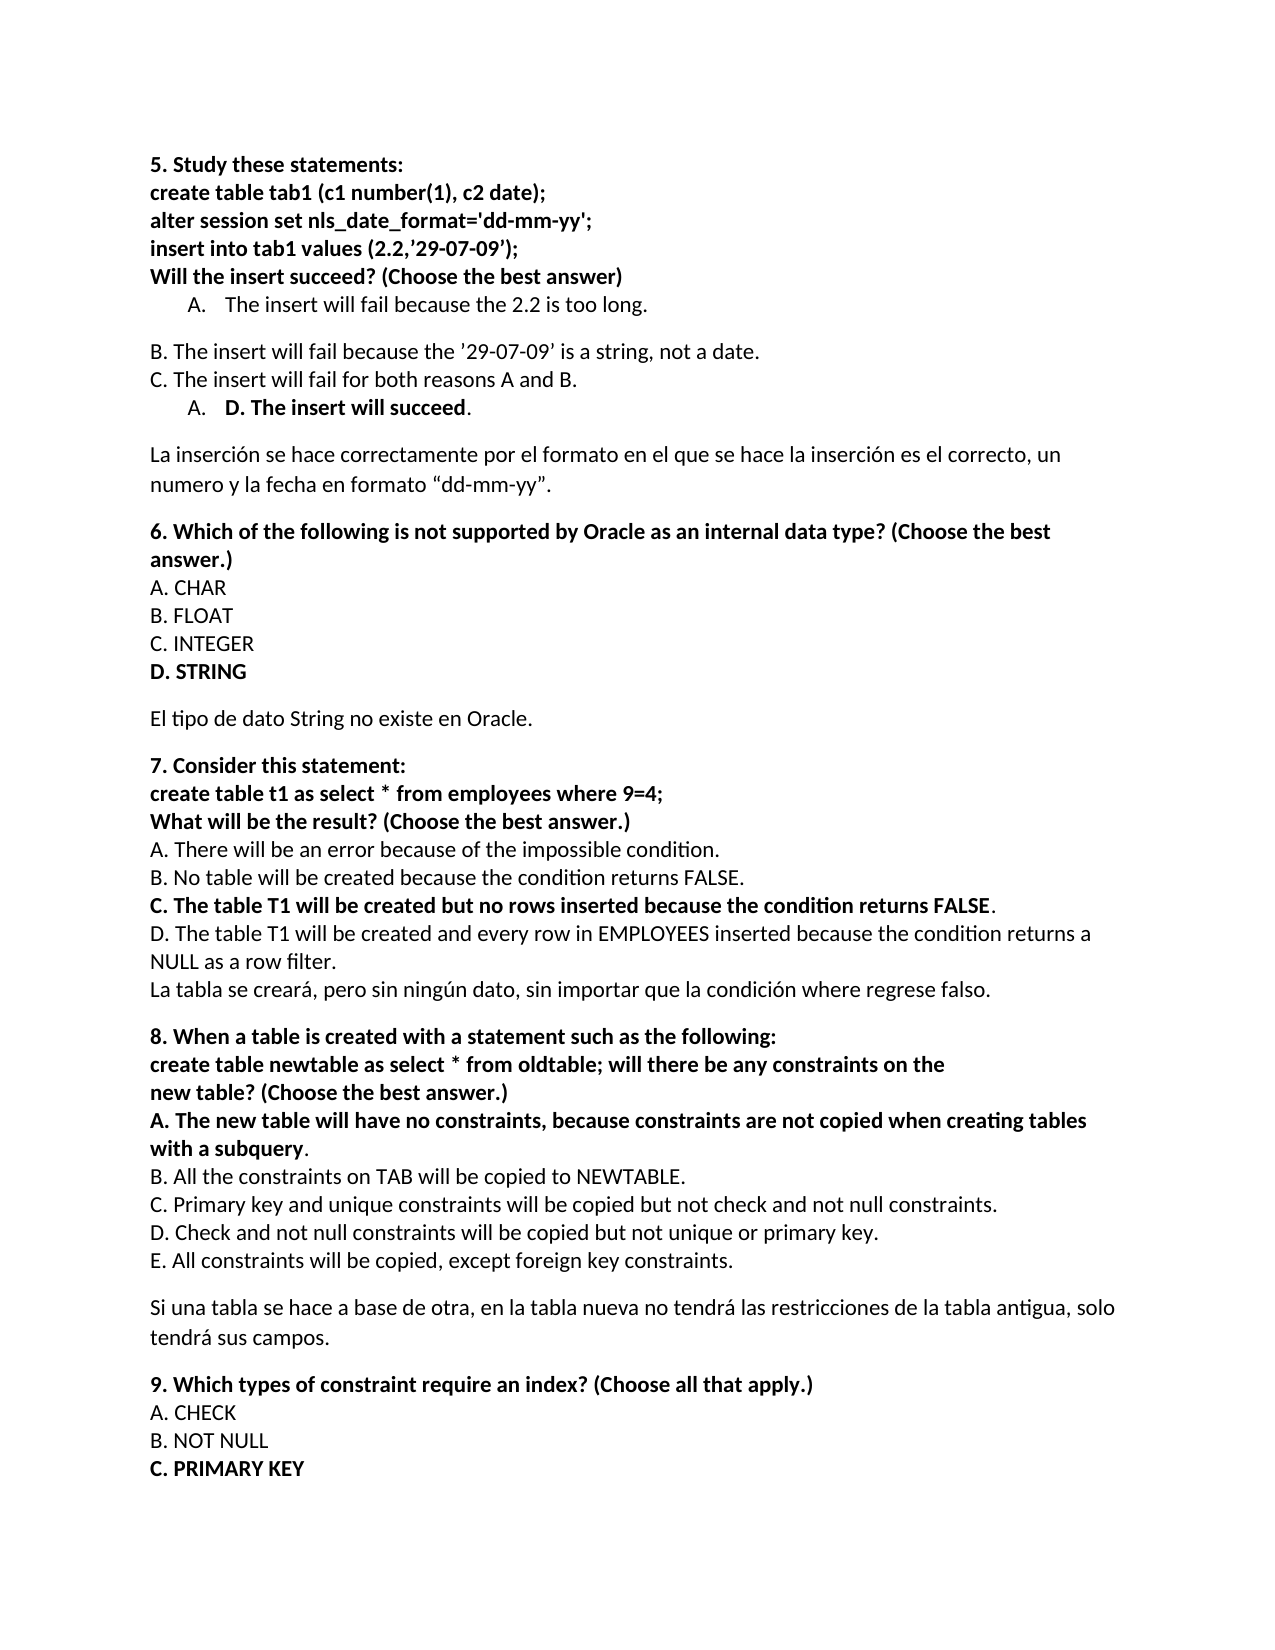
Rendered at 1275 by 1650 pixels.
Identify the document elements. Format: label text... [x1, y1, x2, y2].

text alter session set nls_date_format='dd-mm-yy'; [150, 206, 1125, 234]
text B. All the constraints on TAB will be copied to NEWTABLE. [150, 1162, 1125, 1190]
text new table? (Choose the best answer.) [150, 1078, 1125, 1106]
text E. All constraints will be copied, except foreign key constraints. [150, 1246, 1125, 1274]
text create table t1 as select * from employees where 9=4; [150, 779, 1125, 807]
text D. Check and not null constraints will be copied but not unique or primary key. [150, 1218, 1125, 1246]
text C. INTEGER [150, 629, 1125, 657]
text 5. Study these statements: [150, 150, 1125, 178]
text insert into tab1 values (2.2,’29-07-09’); [150, 234, 1125, 262]
text La tabla se creará, pero sin ningún dato, sin importar que la condición where regrese falso. [150, 975, 1125, 1003]
text D. STRING [150, 657, 1125, 685]
text La inserción se hace correctamente por el formato en el que se hace la inserción es el correcto, un numero y la fecha en formato “dd-mm-yy”. [150, 440, 1125, 498]
text El tipo de dato String no existe en Oracle. [150, 704, 1125, 732]
text B. FLOAT [150, 601, 1125, 629]
text A. There will be an error because of the impossible condition. [150, 835, 1125, 863]
text A. CHECK [150, 1398, 1125, 1426]
text C. PRIMARY KEY [150, 1454, 1125, 1482]
text create table newtable as select * from oldtable; will there be any constraints on the [150, 1050, 1125, 1078]
text What will be the result? (Choose the best answer.) [150, 807, 1125, 835]
text A. The new table will have no constraints, because constraints are not copied when creating tables with a subquery. [150, 1106, 1125, 1162]
text D. The table T1 will be created and every row in EMPLOYEES inserted because the condition returns a NULL as a row filter. [150, 919, 1125, 975]
text 7. Consider this statement: [150, 751, 1125, 779]
text Si una tabla se hace a base de otra, en la tabla nueva no tendrá las restricciones de la tabla antigua, solo tendrá sus campos. [150, 1293, 1125, 1351]
text C. Primary key and unique constraints will be copied but not check and not null constraints. [150, 1190, 1125, 1218]
text A. CHAR [150, 573, 1125, 601]
text C. The table T1 will be created but no rows inserted because the condition returns FALSE. [150, 891, 1125, 919]
text Will the insert succeed? (Choose the best answer) [150, 262, 1125, 290]
list The insert will fail because the 2.2 is too long. [187, 290, 1125, 318]
text 9. Which types of constraint require an index? (Choose all that apply.) [150, 1370, 1125, 1398]
text B. NOT NULL [150, 1426, 1125, 1454]
list D. The insert will succeed. [187, 393, 1125, 421]
text B. The insert will fail because the ’29-07-09’ is a string, not a date. [150, 337, 1125, 365]
text 8. When a table is created with a statement such as the following: [150, 1022, 1125, 1050]
text 6. Which of the following is not supported by Oracle as an internal data type? (Choose the best answer.) [150, 517, 1125, 573]
text C. The insert will fail for both reasons A and B. [150, 365, 1125, 393]
text B. No table will be created because the condition returns FALSE. [150, 863, 1125, 891]
text create table tab1 (c1 number(1), c2 date); [150, 178, 1125, 206]
